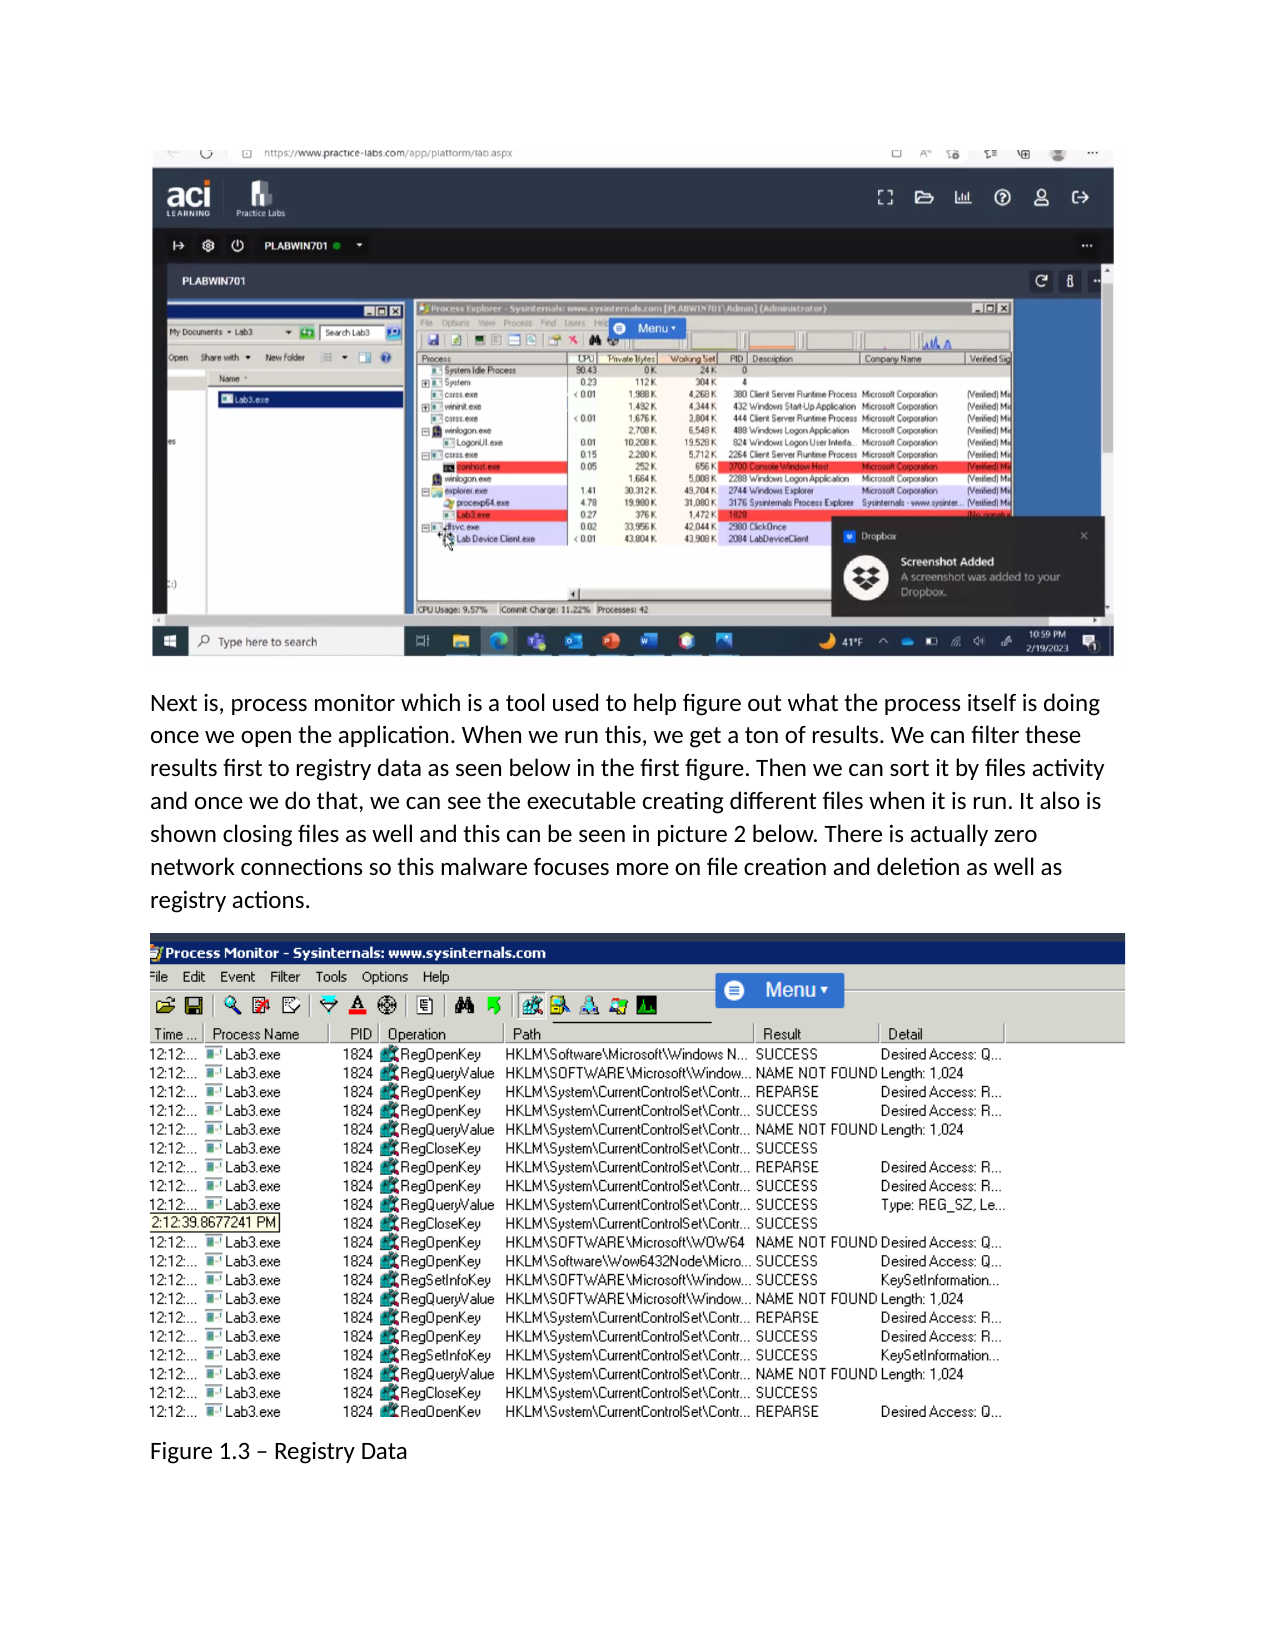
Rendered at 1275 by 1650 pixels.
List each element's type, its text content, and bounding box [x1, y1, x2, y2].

text Figure 1.3 – Registry Data [150, 1435, 1125, 1466]
picture [150, 933, 1125, 1417]
text Next is, process monitor which is a tool used to help figure out what the process itself is doing once we open the application. When we run this, we get a ton of results. We can filter these results first to registry data as seen below in the first figure. Then we can sort it by files activity and once we do that, we can see the executable creating different files when it is run. It also is shown closing files as well and this can be seen in picture 2 below. There is actually zero network connections so this malware focuses more on file creation and deletion as well as registry actions. [150, 687, 1125, 915]
picture [150, 150, 1125, 668]
